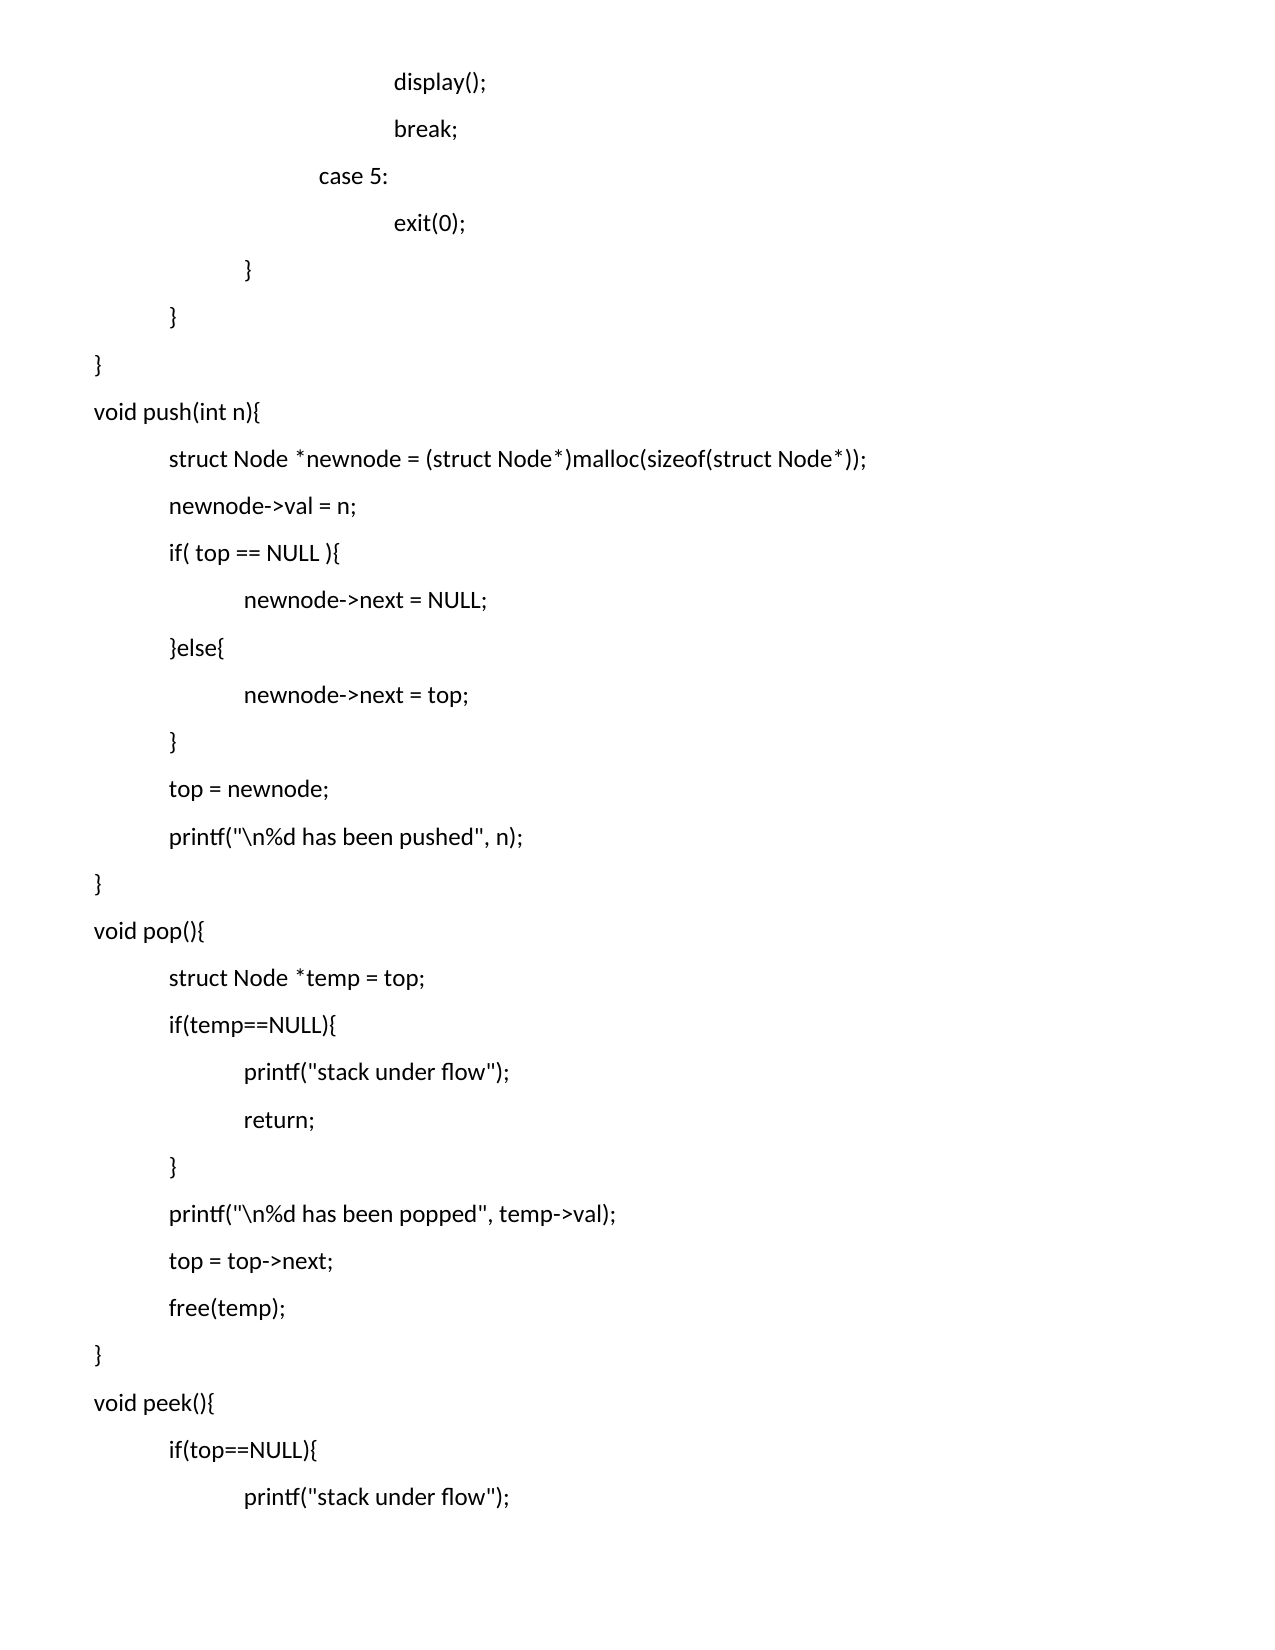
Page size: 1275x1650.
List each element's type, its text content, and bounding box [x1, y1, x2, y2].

text }else{ [94, 632, 1181, 662]
text free(temp); [94, 1292, 1181, 1323]
text top = top->next; [94, 1245, 1181, 1276]
text } [94, 254, 1181, 285]
text top = newnode; [94, 773, 1181, 804]
text break; [94, 113, 1181, 143]
text void peek(){ [94, 1387, 1181, 1417]
text newnode->val = n; [94, 490, 1181, 521]
text printf("stack under flow"); [94, 1481, 1181, 1512]
text if( top == NULL ){ [94, 537, 1181, 568]
text printf("stack under flow"); [94, 1057, 1181, 1087]
text } [94, 868, 1181, 898]
text if(top==NULL){ [94, 1434, 1181, 1464]
text void pop(){ [94, 915, 1181, 946]
text } [94, 302, 1181, 332]
text exit(0); [94, 207, 1181, 238]
text } [94, 349, 1181, 379]
text void push(int n){ [94, 396, 1181, 426]
text newnode->next = top; [94, 679, 1181, 709]
text } [94, 1340, 1181, 1370]
text case 5: [94, 160, 1181, 191]
text printf("\n%d has been popped", temp->val); [94, 1198, 1181, 1229]
text } [94, 1151, 1181, 1181]
text struct Node *temp = top; [94, 962, 1181, 993]
text struct Node *newnode = (struct Node*)malloc(sizeof(struct Node*)); [94, 443, 1181, 474]
text display(); [94, 66, 1181, 96]
text newnode->next = NULL; [94, 585, 1181, 615]
text } [94, 726, 1181, 757]
text if(temp==NULL){ [94, 1009, 1181, 1040]
text printf("\n%d has been pushed", n); [94, 821, 1181, 851]
text return; [94, 1104, 1181, 1134]
